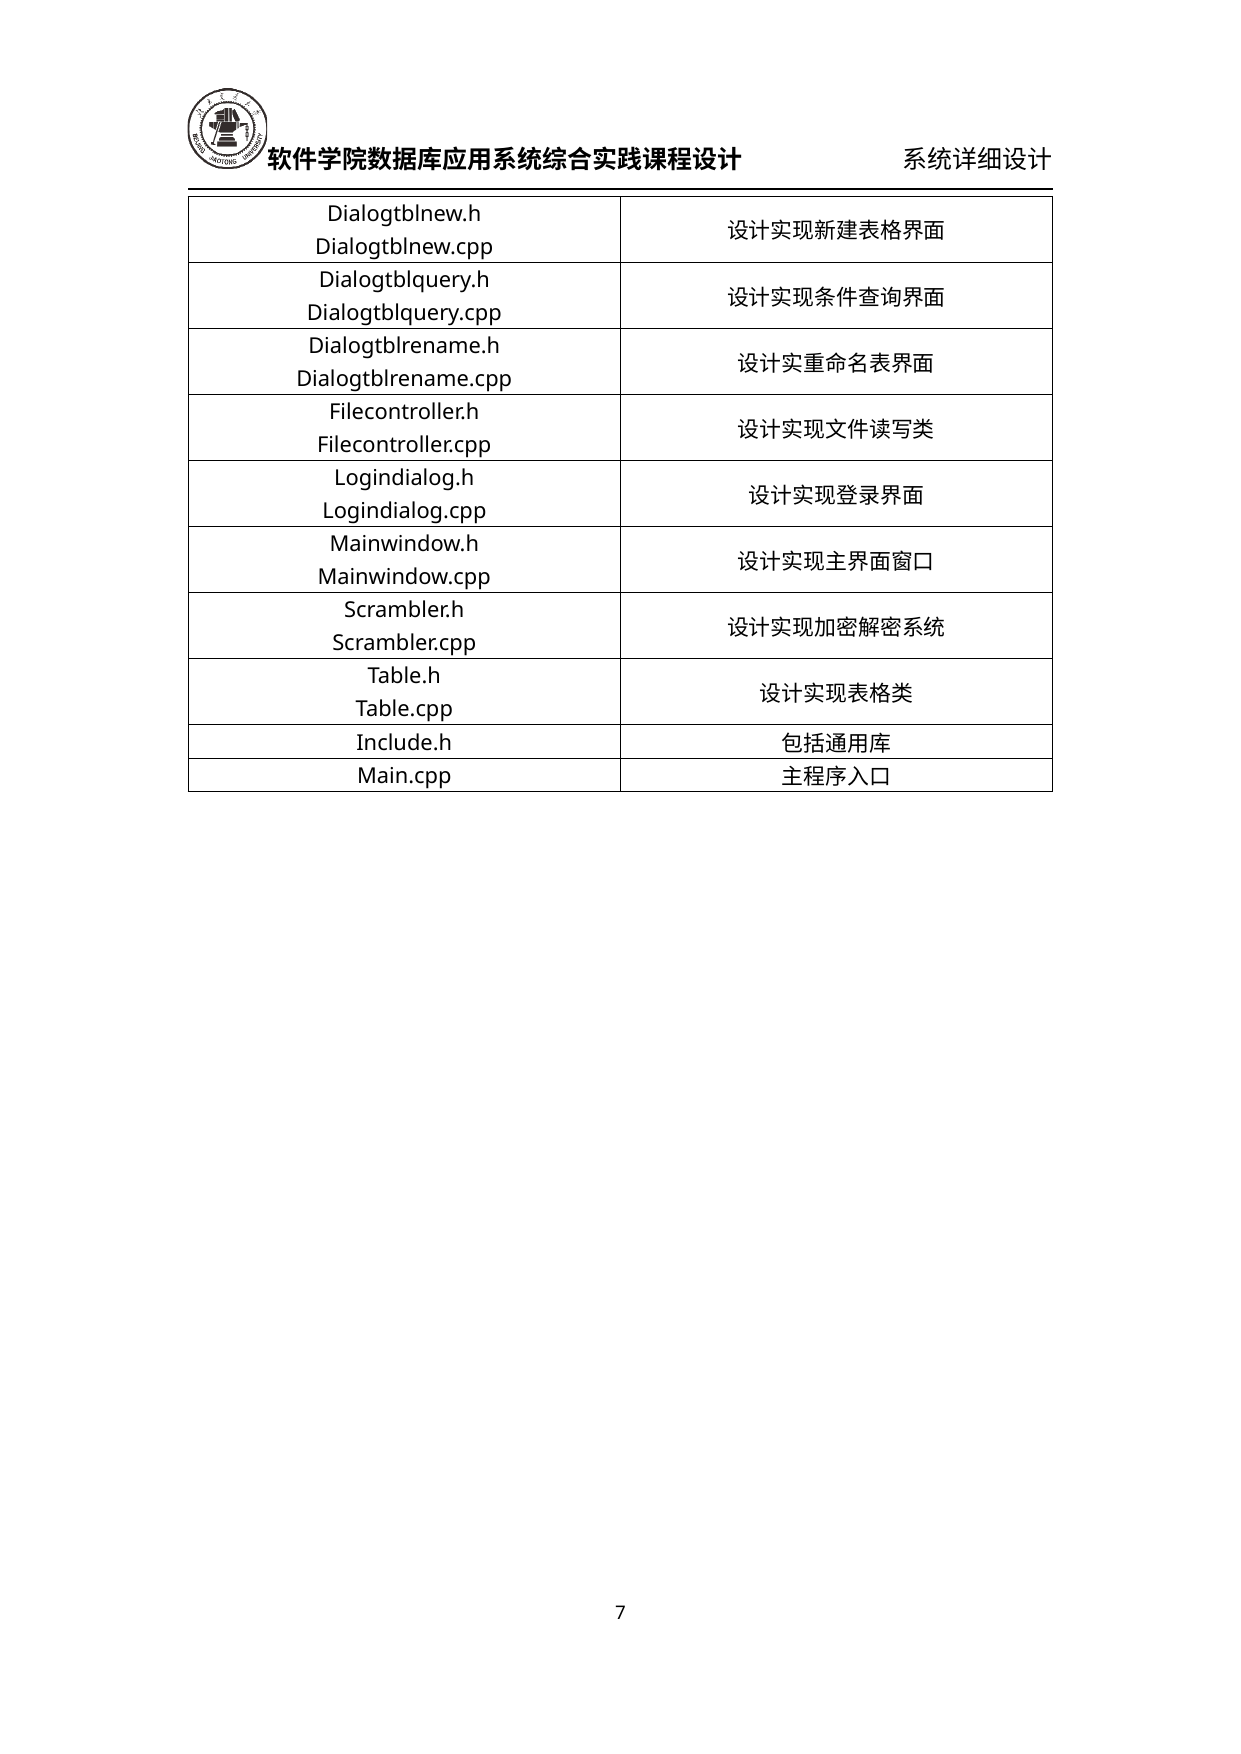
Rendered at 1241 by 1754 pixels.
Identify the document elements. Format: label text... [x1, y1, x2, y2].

table_cell 设计实现登录界面 [621, 461, 1052, 526]
table_cell Table.h Table.cpp [189, 659, 620, 724]
table_cell Dialogtblrename.h Dialogtblrename.cpp [189, 329, 620, 394]
table_cell Main.cpp [189, 759, 620, 791]
table_cell Dialogtblnew.h Dialogtblnew.cpp [189, 197, 620, 262]
table_cell 包括通用库 [621, 725, 1052, 758]
table_cell 设计实重命名表界面 [621, 329, 1052, 394]
table_cell Logindialog.h Logindialog.cpp [189, 461, 620, 526]
table_cell 设计实现新建表格界面 [621, 197, 1052, 262]
table_cell Include.h [189, 725, 620, 758]
picture [187, 88, 268, 169]
table_cell 设计实现条件查询界面 [621, 263, 1052, 328]
table_cell Filecontroller.h Filecontroller.cpp [189, 395, 620, 460]
table_cell 设计实现主界面窗口 [621, 527, 1052, 592]
table_cell 设计实现加密解密系统 [621, 593, 1052, 658]
table_cell Mainwindow.h Mainwindow.cpp [189, 527, 620, 592]
table_cell 设计实现文件读写类 [621, 395, 1052, 460]
table_cell 主程序入口 [621, 759, 1052, 791]
table_cell Dialogtblquery.h Dialogtblquery.cpp [189, 263, 620, 328]
table_cell 设计实现表格类 [621, 659, 1052, 724]
table_cell Scrambler.h Scrambler.cpp [189, 593, 620, 658]
